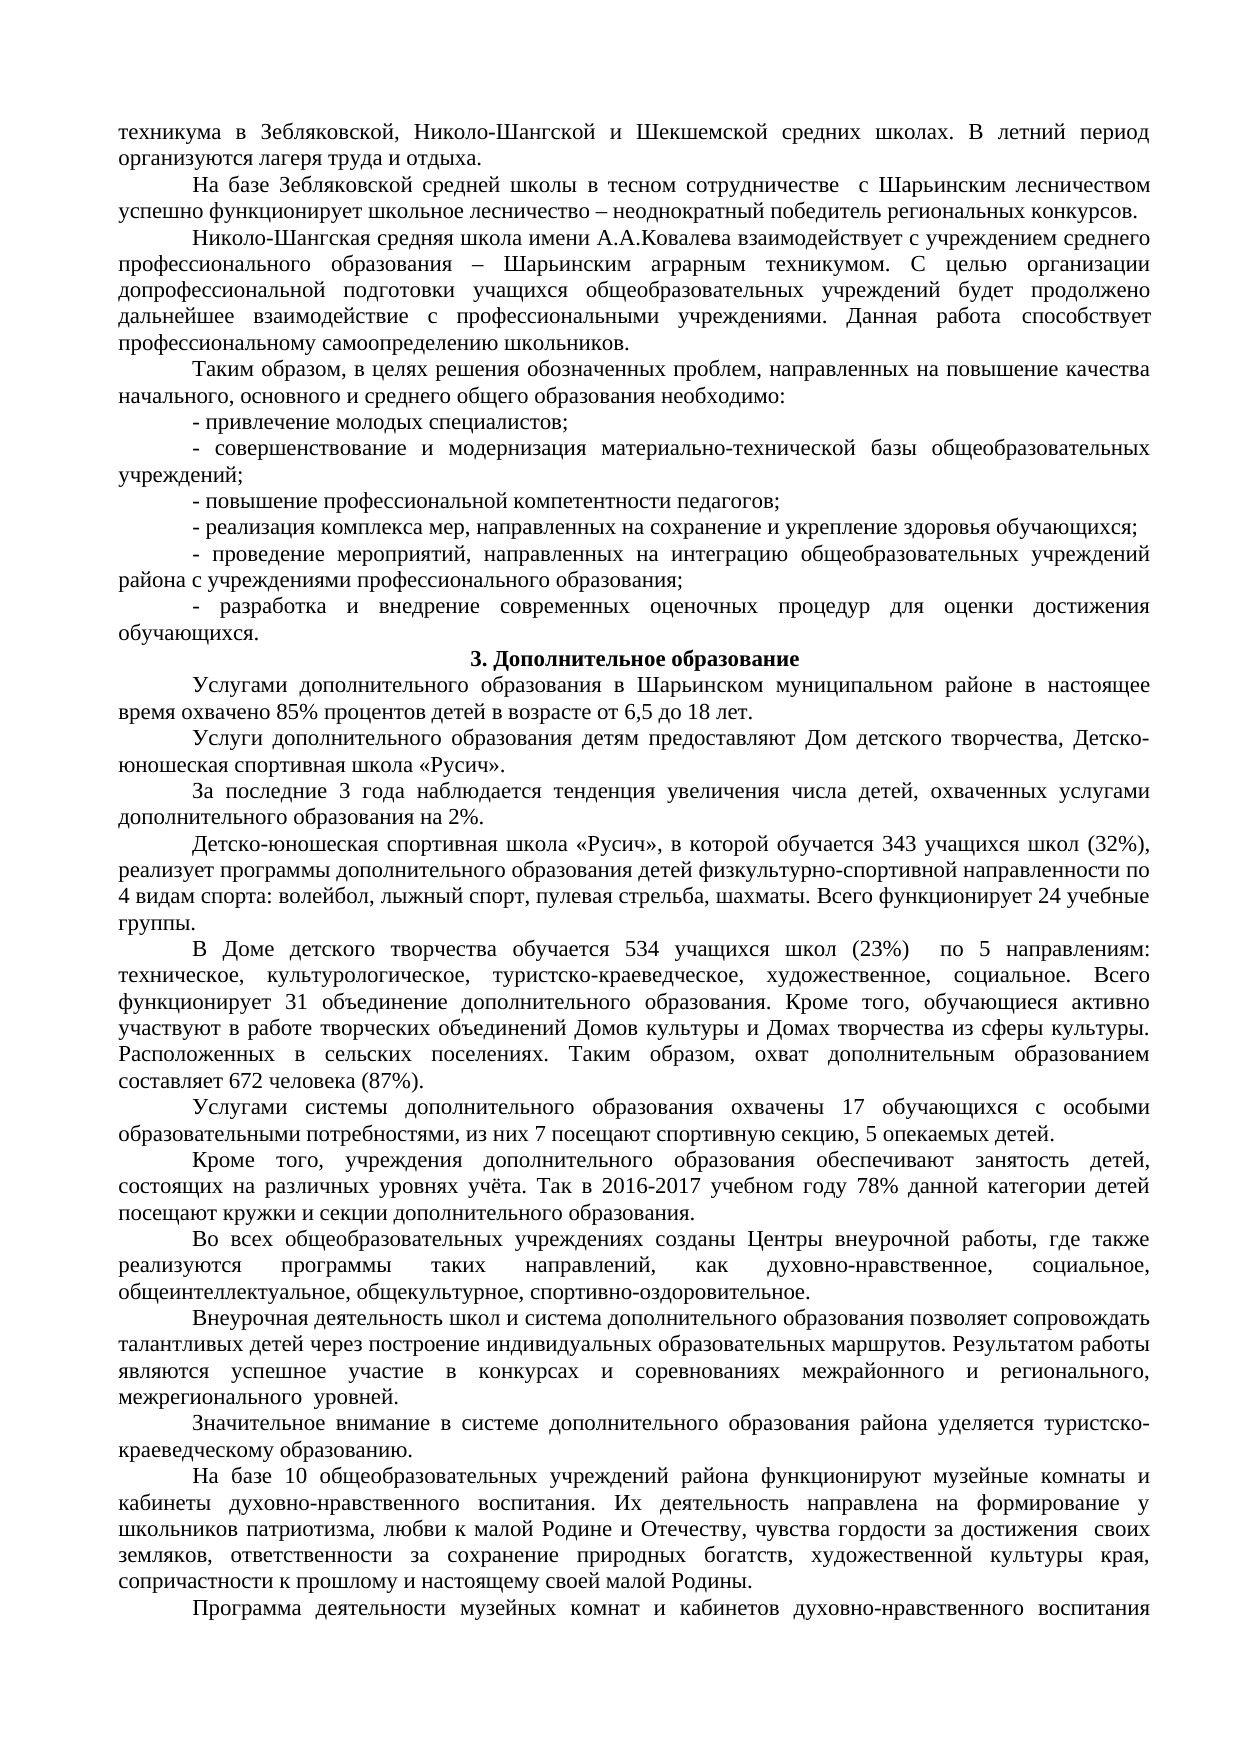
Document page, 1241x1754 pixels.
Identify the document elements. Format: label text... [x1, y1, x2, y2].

text - повышение профессиональной компетентности педагогов; [118, 487, 1152, 513]
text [118, 118, 1152, 171]
text Услугами дополнительного образования в Шарьинском муниципальном районе в настоящее время охвачено 85% процентов детей в возрасте от 6,5 до 18 лет. [118, 672, 1152, 724]
text В Доме детского творчества обучается 534 учащихся школ (23%) по 5 направлениям: техническое, культурологическое, туристско-краеведческое, художественное, социальное. Всего функционирует 31 объединение дополнительного образования. Кроме того, обучающиеся активно участвуют в работе творческих объединений Домов культуры и Домах творчества из сферы культуры. Расположенных в сельских поселениях. Таким образом, охват дополнительным образованием составляет 672 человека (87%). [118, 935, 1152, 1093]
text Таким образом, в целях решения обозначенных проблем, направленных на повышение качества начального, основного и среднего общего образования необходимо: [118, 355, 1152, 408]
text На базе 10 общеобразовательных учреждений района функционируют музейные комнаты и кабинеты духовно-нравственного воспитания. Их деятельность направлена на формирование у школьников патриотизма, любви к малой Родине и Отечеству, чувства гордости за достижения своих земляков, ответственности за сохранение природных богатств, художественной культуры края, сопричастности к прошлому и настоящему своей малой Родины. [118, 1462, 1152, 1594]
text Кроме того, учреждения дополнительного образования обеспечивают занятость детей, состоящих на различных уровнях учёта. Так в 2016-2017 учебном году 78% данной категории детей посещают кружки и секции дополнительного образования. [118, 1146, 1152, 1225]
text Детско-юношеская спортивная школа «Русич», в которой обучается 343 учащихся школ (32%), реализует программы дополнительного образования детей физкультурно-спортивной направленности по 4 видам спорта: волейбол, лыжный спорт, пулевая стрельба, шахматы. Всего функционирует 24 учебные группы. [118, 830, 1152, 935]
text - совершенствование и модернизация материально-технической базы общеобразовательных учреждений; [118, 434, 1152, 487]
text Услуги дополнительного образования детям предоставляют Дом детского творчества, Детско-юношеская спортивная школа «Русич». [118, 724, 1152, 777]
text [118, 1594, 1152, 1620]
text Во всех общеобразовательных учреждениях созданы Центры внеурочной работы, где также реализуются программы таких направлений, как духовно-нравственное, социальное, общеинтеллектуальное, общекультурное, спортивно-оздоровительное. [118, 1225, 1152, 1304]
text - привлечение молодых специалистов; [118, 408, 1152, 434]
text За последние 3 года наблюдается тенденция увеличения числа детей, охваченных услугами дополнительного образования на 2%. [118, 777, 1152, 830]
text Значительное внимание в системе дополнительного образования района уделяется туристско- краеведческому образованию. [118, 1409, 1152, 1462]
text - проведение мероприятий, направленных на интеграцию общеобразовательных учреждений района с учреждениями профессионального образования; [118, 540, 1152, 592]
text На базе Зебляковской средней школы в тесном сотрудничестве с Шарьинским лесничеством успешно функционирует школьное лесничество – неоднократный победитель региональных конкурсов. [118, 171, 1152, 223]
text - реализация комплекса мер, направленных на сохранение и укрепление здоровья обучающихся; [118, 513, 1152, 540]
text Услугами системы дополнительного образования охвачены 17 обучающихся с особыми образовательными потребностями, из них 7 посещают спортивную секцию, 5 опекаемых детей. [118, 1093, 1152, 1146]
text 3. Дополнительное образование [118, 645, 1152, 672]
text Николо-Шангская средняя школа имени А.А.Ковалева взаимодействует с учреждением среднего профессионального образования – Шарьинским аграрным техникумом. С целью организации допрофессиональной подготовки учащихся общеобразовательных учреждений будет продолжено дальнейшее взаимодействие с профессиональными учреждениями. Данная работа способствует профессиональному самоопределению школьников. [118, 223, 1152, 355]
text - разработка и внедрение современных оценочных процедур для оценки достижения обучающихся. [118, 592, 1152, 645]
text Внеурочная деятельность школ и система дополнительного образования позволяет сопровождать талантливых детей через построение индивидуальных образовательных маршрутов. Результатом работы являются успешное участие в конкурсах и соревнованиях межрайонного и регионального, межрегионального уровней. [118, 1304, 1152, 1409]
